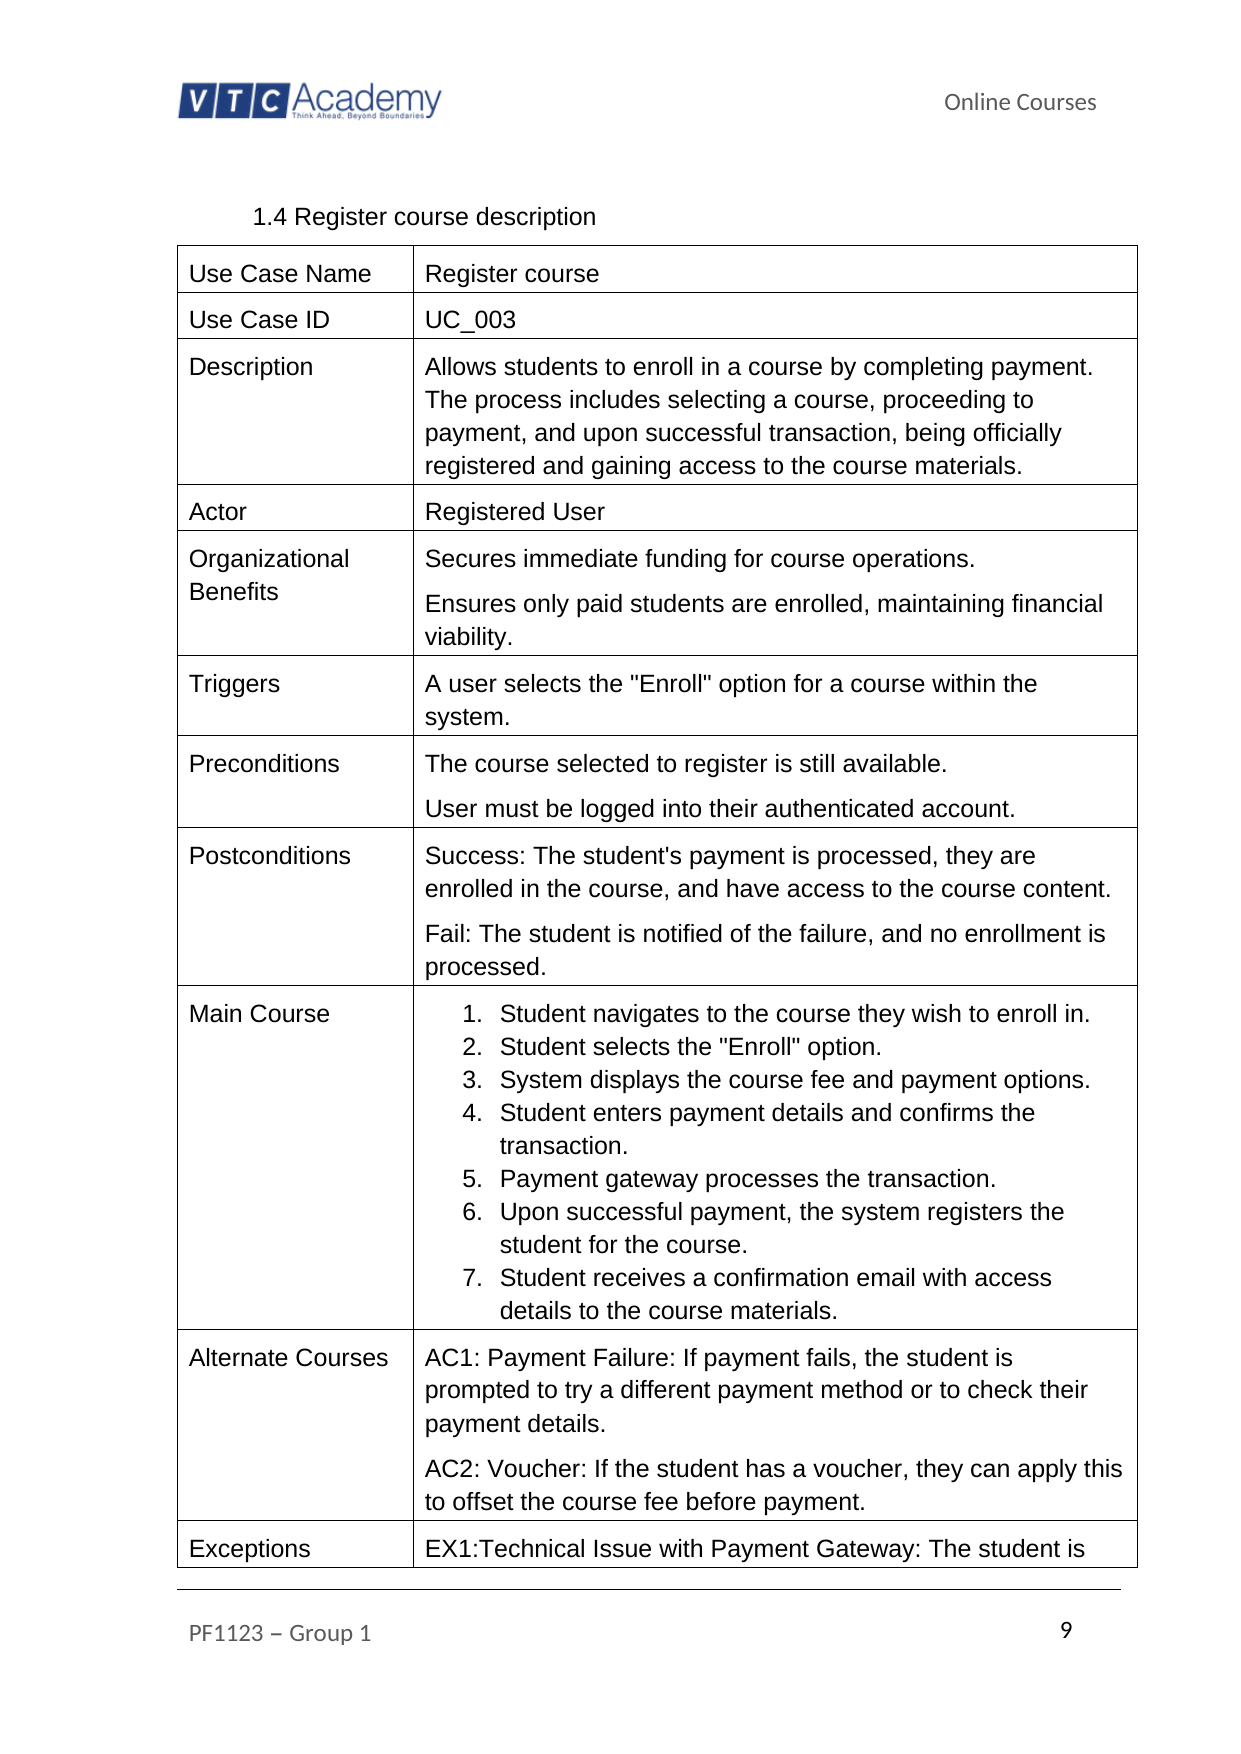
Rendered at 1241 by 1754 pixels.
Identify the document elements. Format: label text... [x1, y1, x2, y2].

table_cell Organizational Benefits [178, 531, 413, 655]
table_cell Description [178, 339, 413, 484]
table_cell Exceptions [178, 1521, 413, 1567]
table_cell Postconditions [178, 828, 413, 985]
table_cell Allows students to enroll in a course by completing payment. The process includes selecting a course, proceeding to payment, and upon successful transaction, being officially registered and gaining access to the course materials. [414, 339, 1137, 484]
text 1.4 Register course description [177, 202, 1122, 231]
table_header Use Case Name [178, 246, 413, 292]
table_header Register course [414, 246, 1137, 292]
table_cell Secures immediate funding for course operations. Ensures only paid students are enrolled, maintaining financial viability. [414, 531, 1137, 655]
table_cell Student navigates to the course they wish to enroll in. Student selects the "Enroll" option. System displays the course fee and payment options. Student enters payment details and confirms the transaction. Payment gateway processes the transaction. Upon successful payment, the system registers the student for the course. Student receives a confirmation email with access details to the course materials. [414, 986, 1137, 1329]
table_cell A user selects the "Enroll" option for a course within the system. [414, 656, 1137, 735]
table_cell The course selected to register is still available. User must be logged into their authenticated account. [414, 736, 1137, 827]
table_cell Main Course [178, 986, 413, 1329]
table_cell Triggers [178, 656, 413, 735]
table_cell Actor [178, 485, 413, 530]
table_cell Registered User [414, 485, 1137, 530]
table_cell AC1: Payment Failure: If payment fails, the student is prompted to try a different payment method or to check their payment details. AC2: Voucher: If the student has a voucher, they can apply this to offset the course fee before payment. [414, 1330, 1137, 1520]
table_cell UC_003 [414, 293, 1137, 338]
table_cell Use Case ID [178, 293, 413, 338]
picture [169, 75, 451, 128]
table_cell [414, 1521, 1137, 1567]
table_cell Success: The student's payment is processed, they are enrolled in the course, and have access to the course content. Fail: The student is notified of the failure, and no enrollment is processed. [414, 828, 1137, 985]
table_cell Preconditions [178, 736, 413, 827]
table_cell Alternate Courses [178, 1330, 413, 1520]
